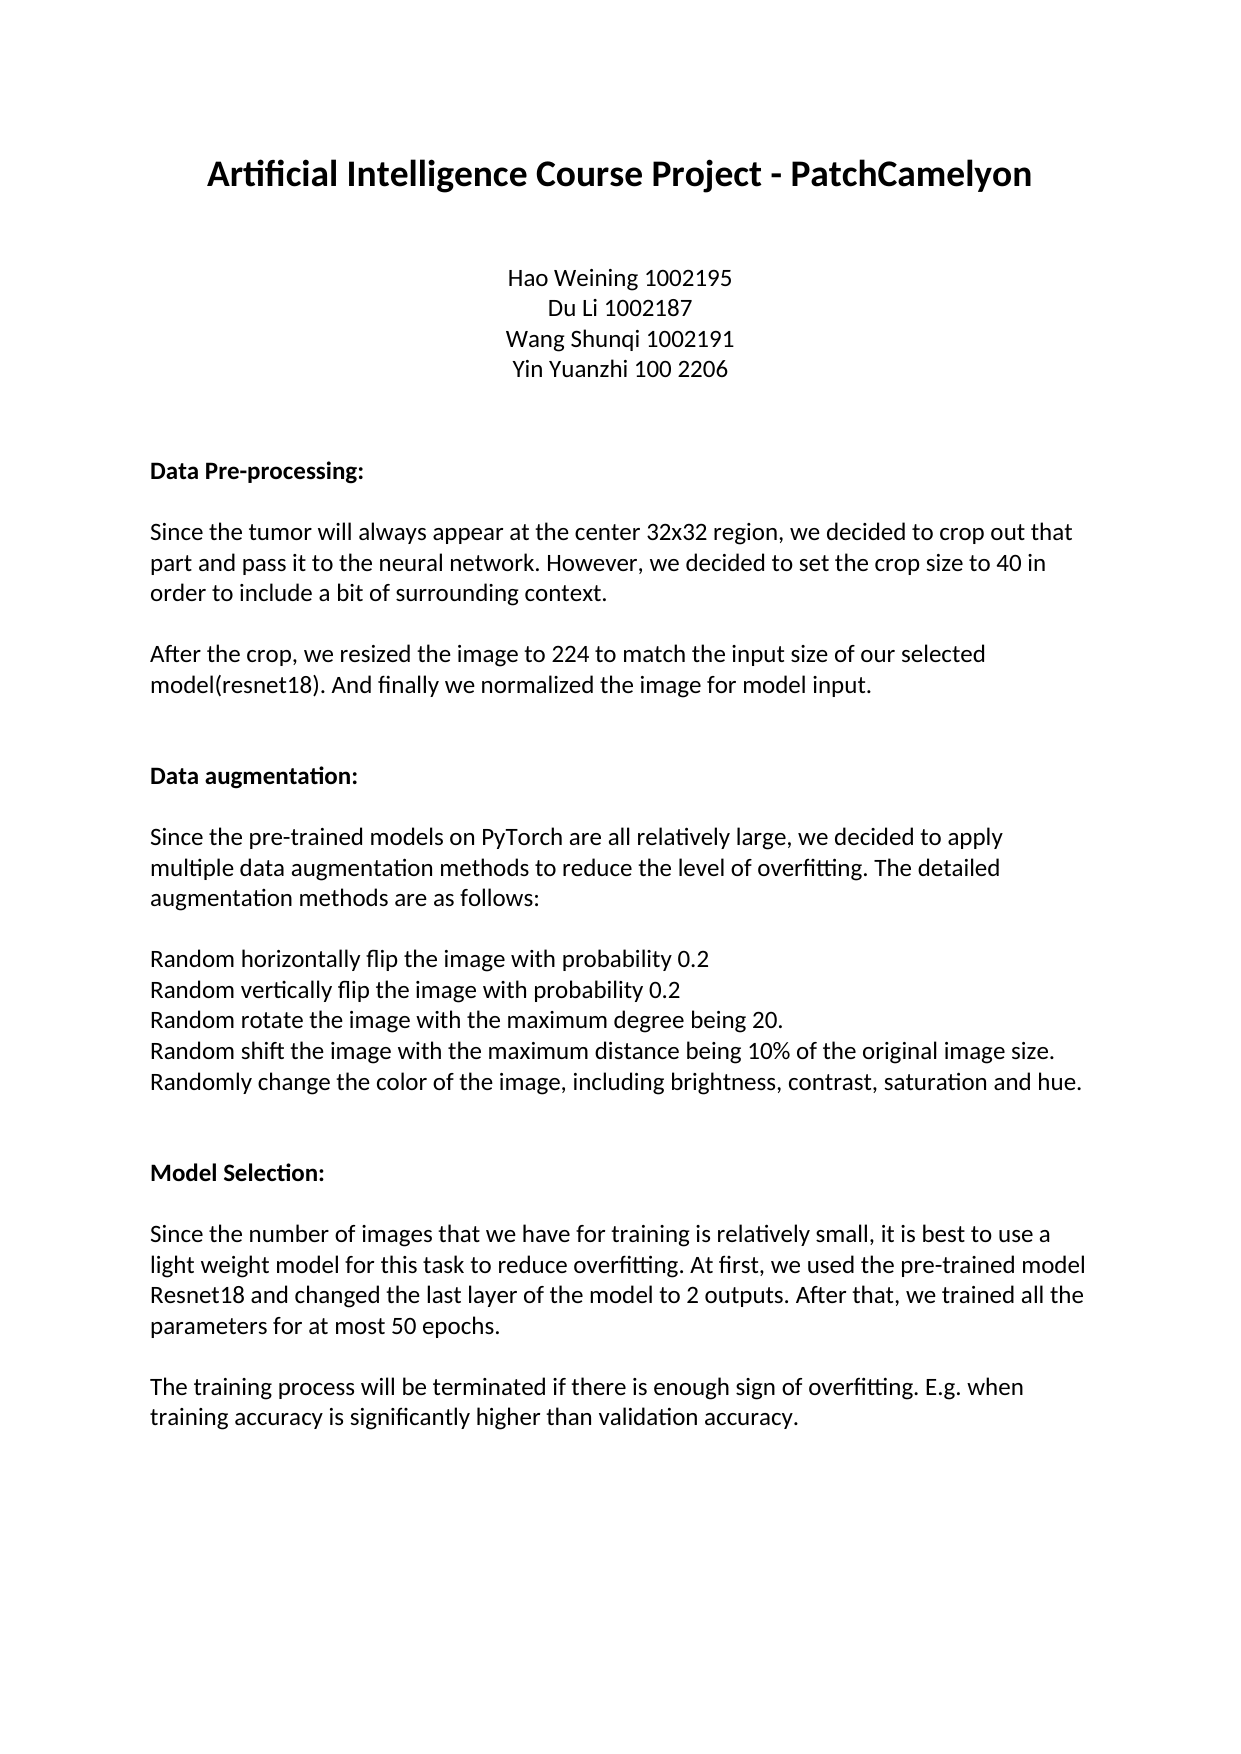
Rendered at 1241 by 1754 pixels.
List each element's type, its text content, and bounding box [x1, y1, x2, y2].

text Random shift the image with the maximum distance being 10% of the original image size. [150, 1035, 1090, 1066]
text Artificial Intelligence Course Project - PatchCamelyon [150, 150, 1090, 196]
text Since the tumor will always appear at the center 32x32 region, we decided to crop out that part and pass it to the neural network. However, we decided to set the crop size to 40 in order to include a bit of surrounding context. [150, 516, 1090, 608]
text Random horizontally flip the image with probability 0.2 [150, 944, 1090, 974]
text Random vertically flip the image with probability 0.2 [150, 974, 1090, 1005]
text The training process will be terminated if there is enough sign of overfitting. E.g. when training accuracy is significantly higher than validation accuracy. [150, 1371, 1090, 1432]
text After the crop, we resized the image to 224 to match the input size of our selected model(resnet18). And finally we normalized the image for model input. [150, 638, 1090, 699]
text Data Pre-processing: [150, 455, 1090, 486]
text Since the pre-trained models on PyTorch are all relatively large, we decided to apply multiple data augmentation methods to reduce the level of overfitting. The detailed augmentation methods are as follows: [150, 822, 1090, 913]
text Yin Yuanzhi 100 2206 [150, 353, 1090, 384]
text Randomly change the color of the image, including brightness, contrast, saturation and hue. [150, 1066, 1090, 1096]
text Model Selection: [150, 1157, 1090, 1188]
text Du Li 1002187 [150, 292, 1090, 323]
text Wang Shunqi 1002191 [150, 323, 1090, 353]
text Random rotate the image with the maximum degree being 20. [150, 1005, 1090, 1035]
text Data augmentation: [150, 761, 1090, 791]
text Since the number of images that we have for training is relatively small, it is best to use a light weight model for this task to reduce overfitting. At first, we used the pre-trained model Resnet18 and changed the last layer of the model to 2 outputs. After that, we trained all the parameters for at most 50 epochs. [150, 1218, 1090, 1340]
text Hao Weining 1002195 [150, 262, 1090, 292]
